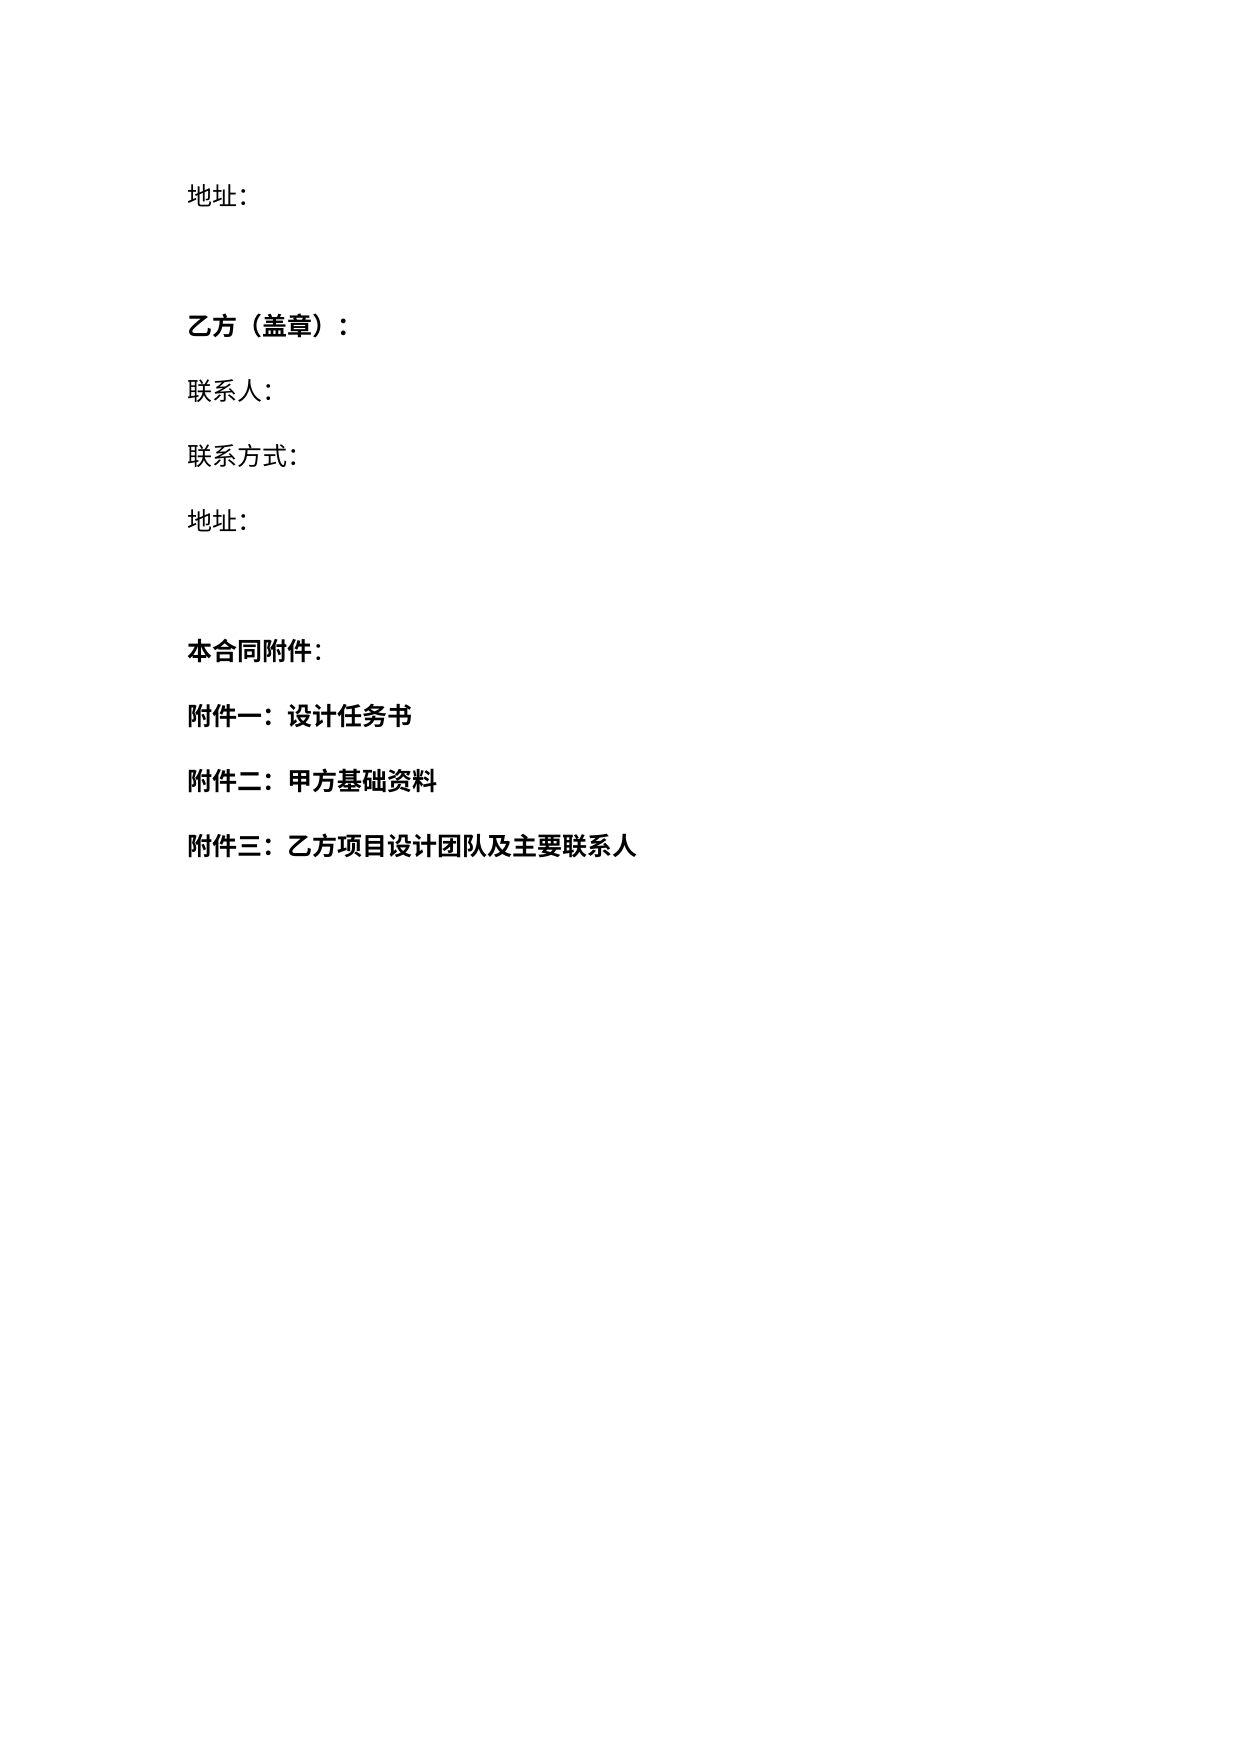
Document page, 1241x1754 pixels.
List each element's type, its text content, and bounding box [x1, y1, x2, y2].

text 附件一：设计任务书 [187, 682, 1053, 747]
text 联系方式： [187, 422, 1053, 487]
text 地址： [187, 487, 1053, 552]
text 附件二：甲方基础资料 [187, 747, 1053, 812]
text 联系人： [187, 357, 1053, 422]
text 乙方（盖章）： [187, 227, 1053, 357]
text 附件三：乙方项目设计团队及主要联系人 [187, 812, 1053, 877]
text 地址： [187, 162, 1053, 227]
text 本合同附件： [187, 617, 1053, 682]
